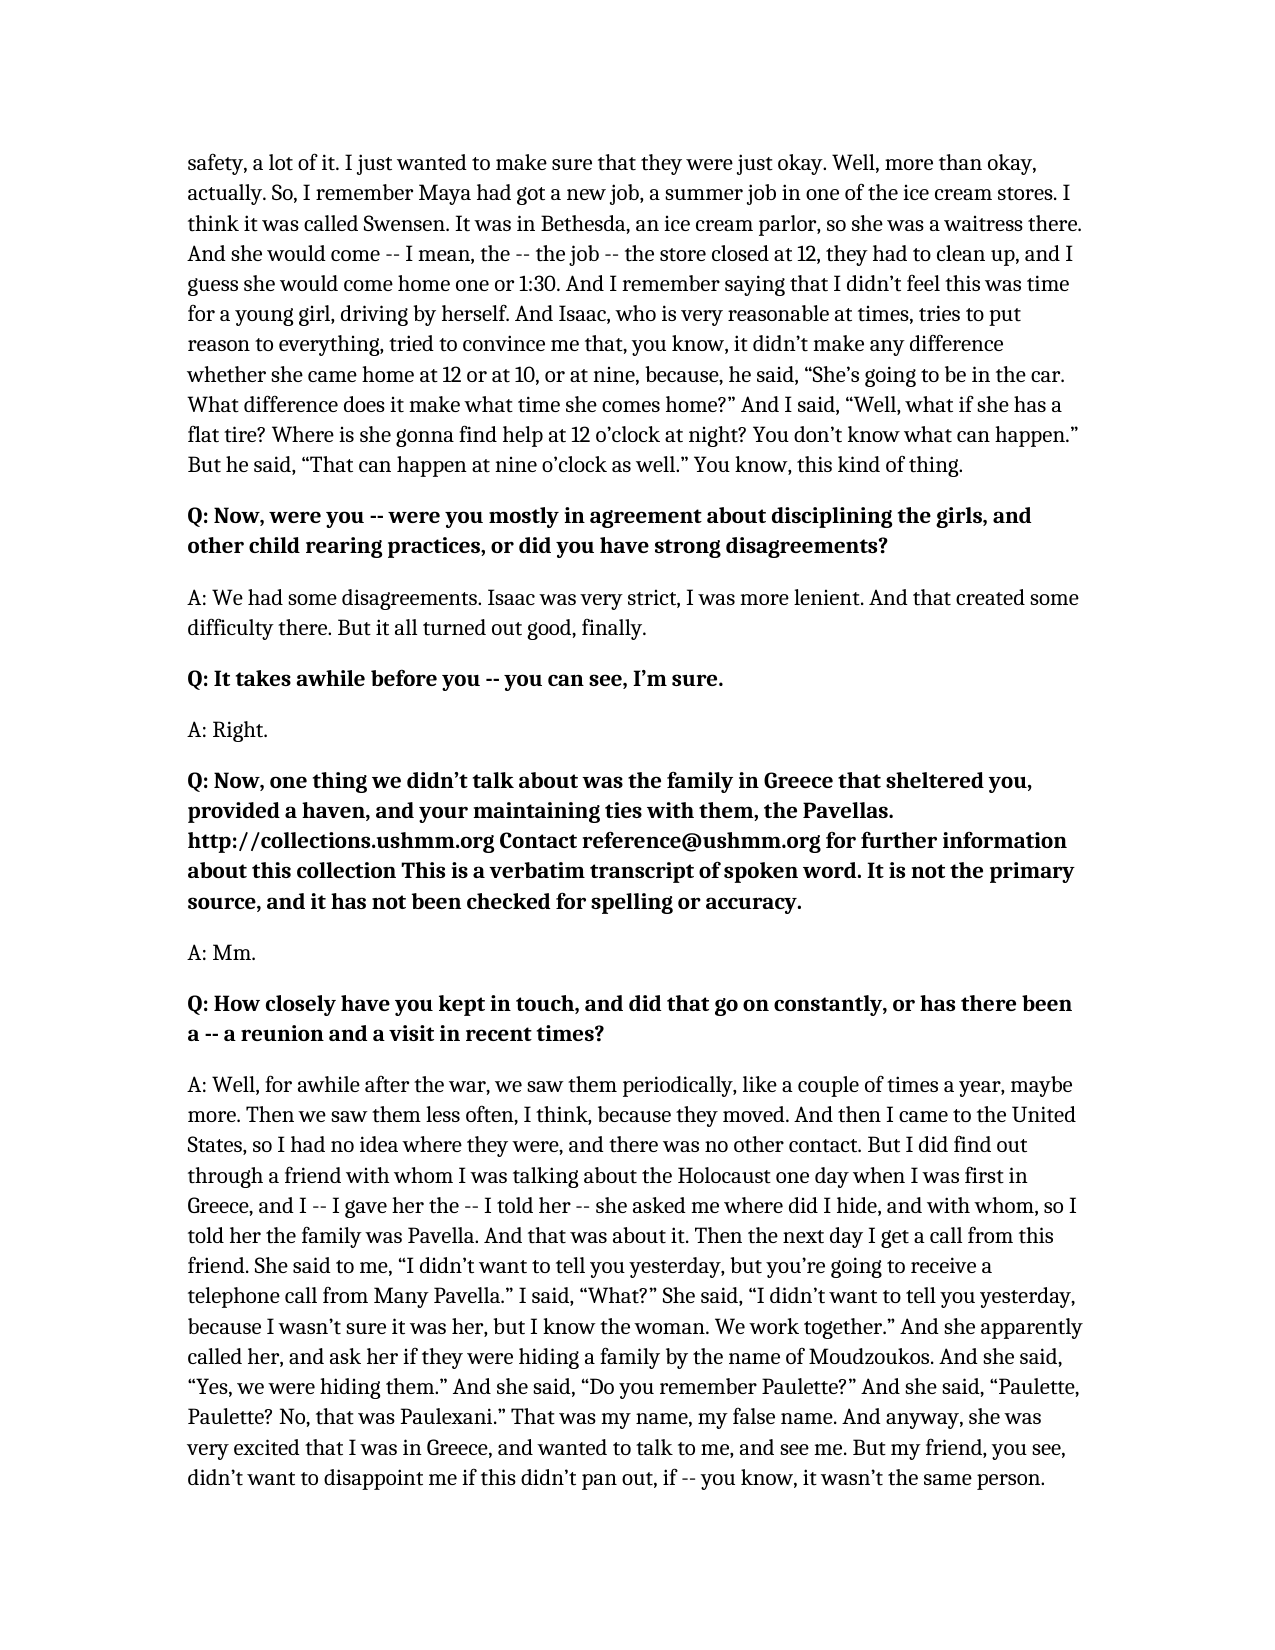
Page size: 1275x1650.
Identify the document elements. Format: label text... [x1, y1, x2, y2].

text Q: Now, one thing we didn’t talk about was the family in Greece that sheltered you, provided a haven, and your maintaining ties with them, the Pavellas. http://collections.ushmm.org Contact reference@ushmm.org for further information about this collection This is a verbatim transcript of spoken word. It is not the primary source, and it has not been checked for spelling or accuracy. [187, 768, 1087, 915]
text A: Right. [187, 717, 1087, 743]
text A: We had some disagreements. Isaac was very strict, I was more lenient. And that created some difficulty there. But it all turned out good, finally. [187, 584, 1087, 641]
text A: Mm. [187, 939, 1087, 966]
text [187, 150, 1087, 478]
text Q: Now, were you -- were you mostly in agreement about disciplining the girls, and other child rearing practices, or did you have strong disagreements? [187, 503, 1087, 560]
text Q: It takes awhile before you -- you can see, I’m sure. [187, 666, 1087, 692]
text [187, 1072, 1087, 1491]
text Q: How closely have you kept in touch, and did that go on constantly, or has there been a -- a reunion and a visit in recent times? [187, 991, 1087, 1047]
